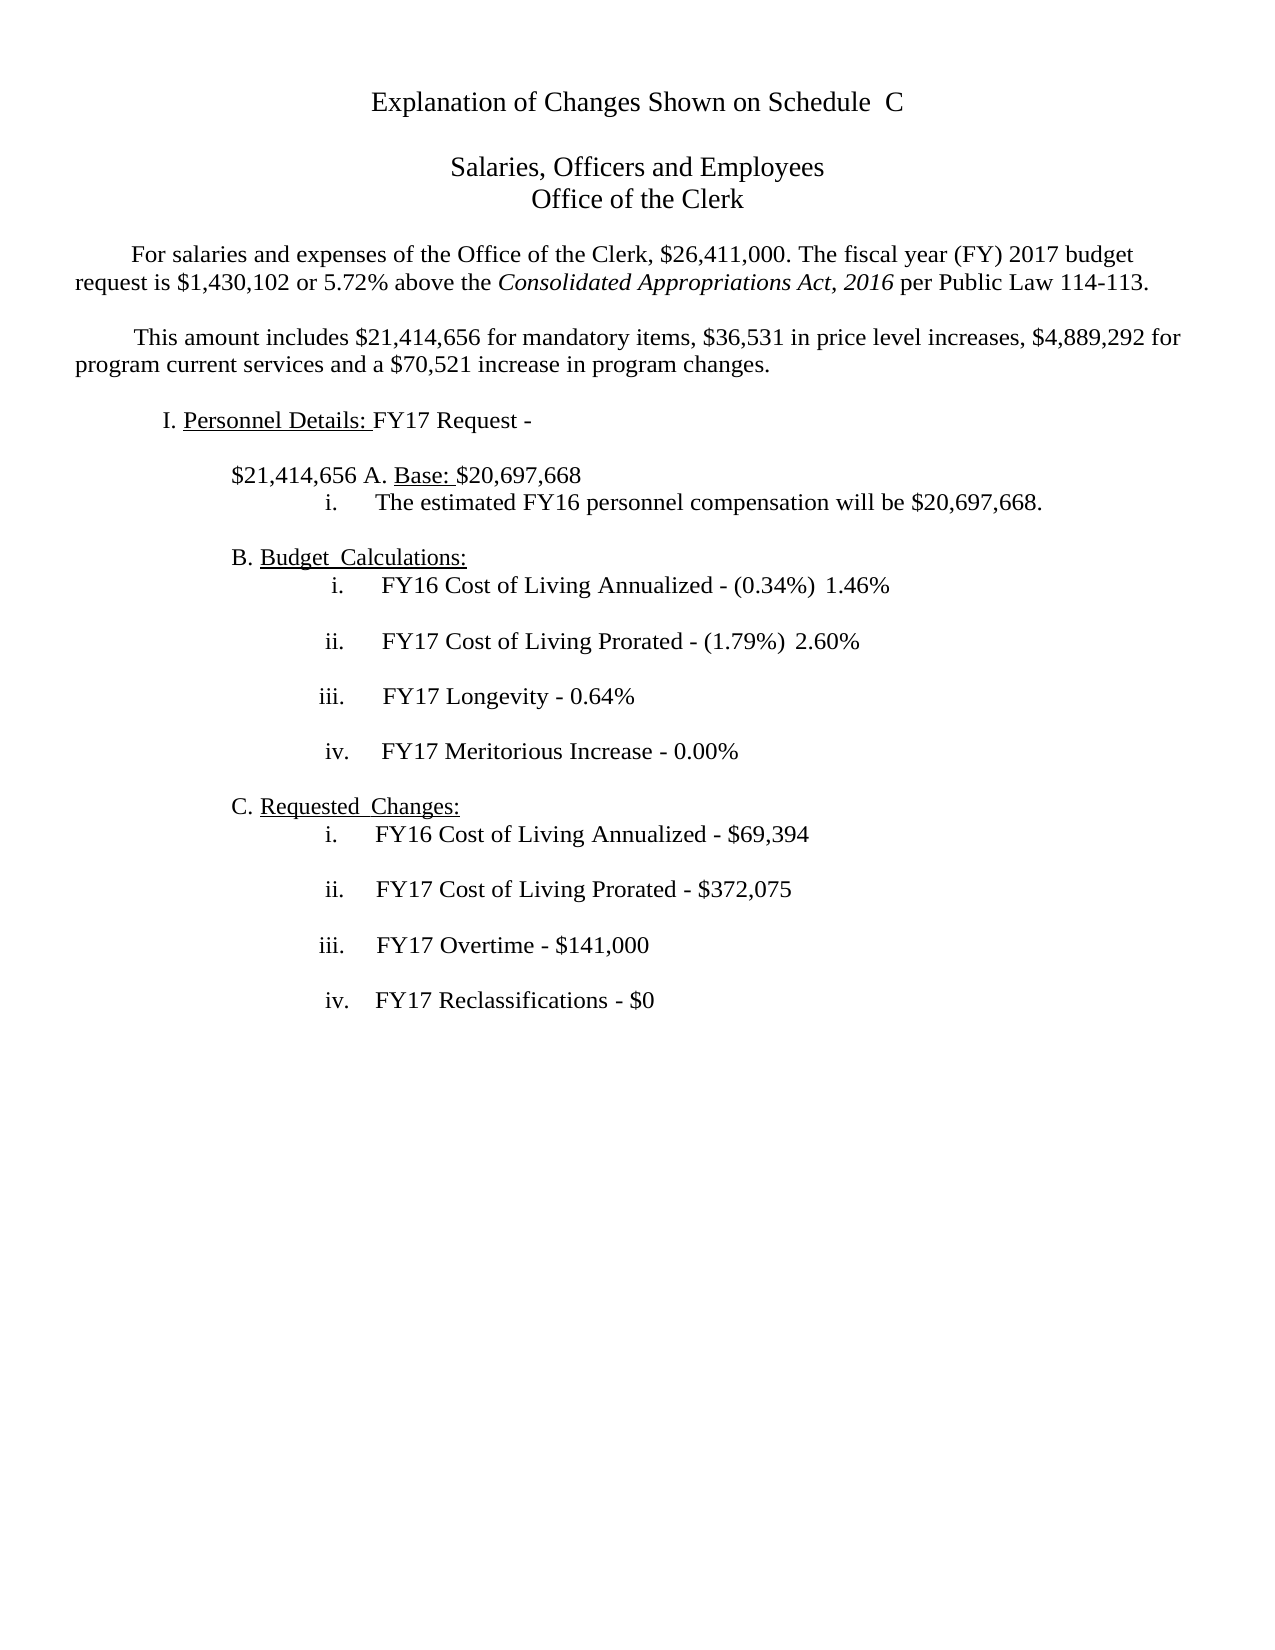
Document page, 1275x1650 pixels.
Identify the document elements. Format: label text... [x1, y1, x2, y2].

list Budget Calculations: [231, 544, 1210, 571]
list Personnel Details: FY17 Request - $21,414,656 A. Base: $20,697,668 [162, 378, 654, 489]
list FY16 Cost of Living Annualized - $69,394 [325, 820, 1210, 848]
list FY17 Cost of Living Prorated - (1.79%) 2.60% [325, 627, 1210, 654]
list Requested Changes: [231, 793, 1210, 820]
text Salaries, Officers and Employees Office of the Clerk [448, 151, 827, 215]
list FY16 Cost of Living Annualized - (0.34%) 1.46% [331, 571, 1210, 599]
text For salaries and expenses of the Office of the Clerk, $26,411,000. The fiscal year (FY) 2017 budget request is $1,430,102 or 5.72% above the Consolidated Appropriations Act, 2016 per Public Law 114-113. [75, 240, 1201, 295]
list FY17 Longevity - 0.64% [319, 682, 1210, 709]
list FY17 Cost of Living Prorated - $372,075 [325, 876, 1210, 903]
list FY17 Overtime - $141,000 [319, 931, 1210, 958]
list FY17 Meritorious Increase - 0.00% [325, 737, 1210, 765]
list The estimated FY16 personnel compensation will be $20,697,668. [325, 489, 1210, 516]
text Explanation of Changes Shown on Schedule C [369, 86, 906, 118]
list FY17 Reclassifications - $0 [325, 986, 1210, 1014]
text This amount includes $21,414,656 for mandatory items, $36,531 in price level increases, $4,889,292 for program current services and a $70,521 increase in program changes. [75, 323, 1201, 378]
